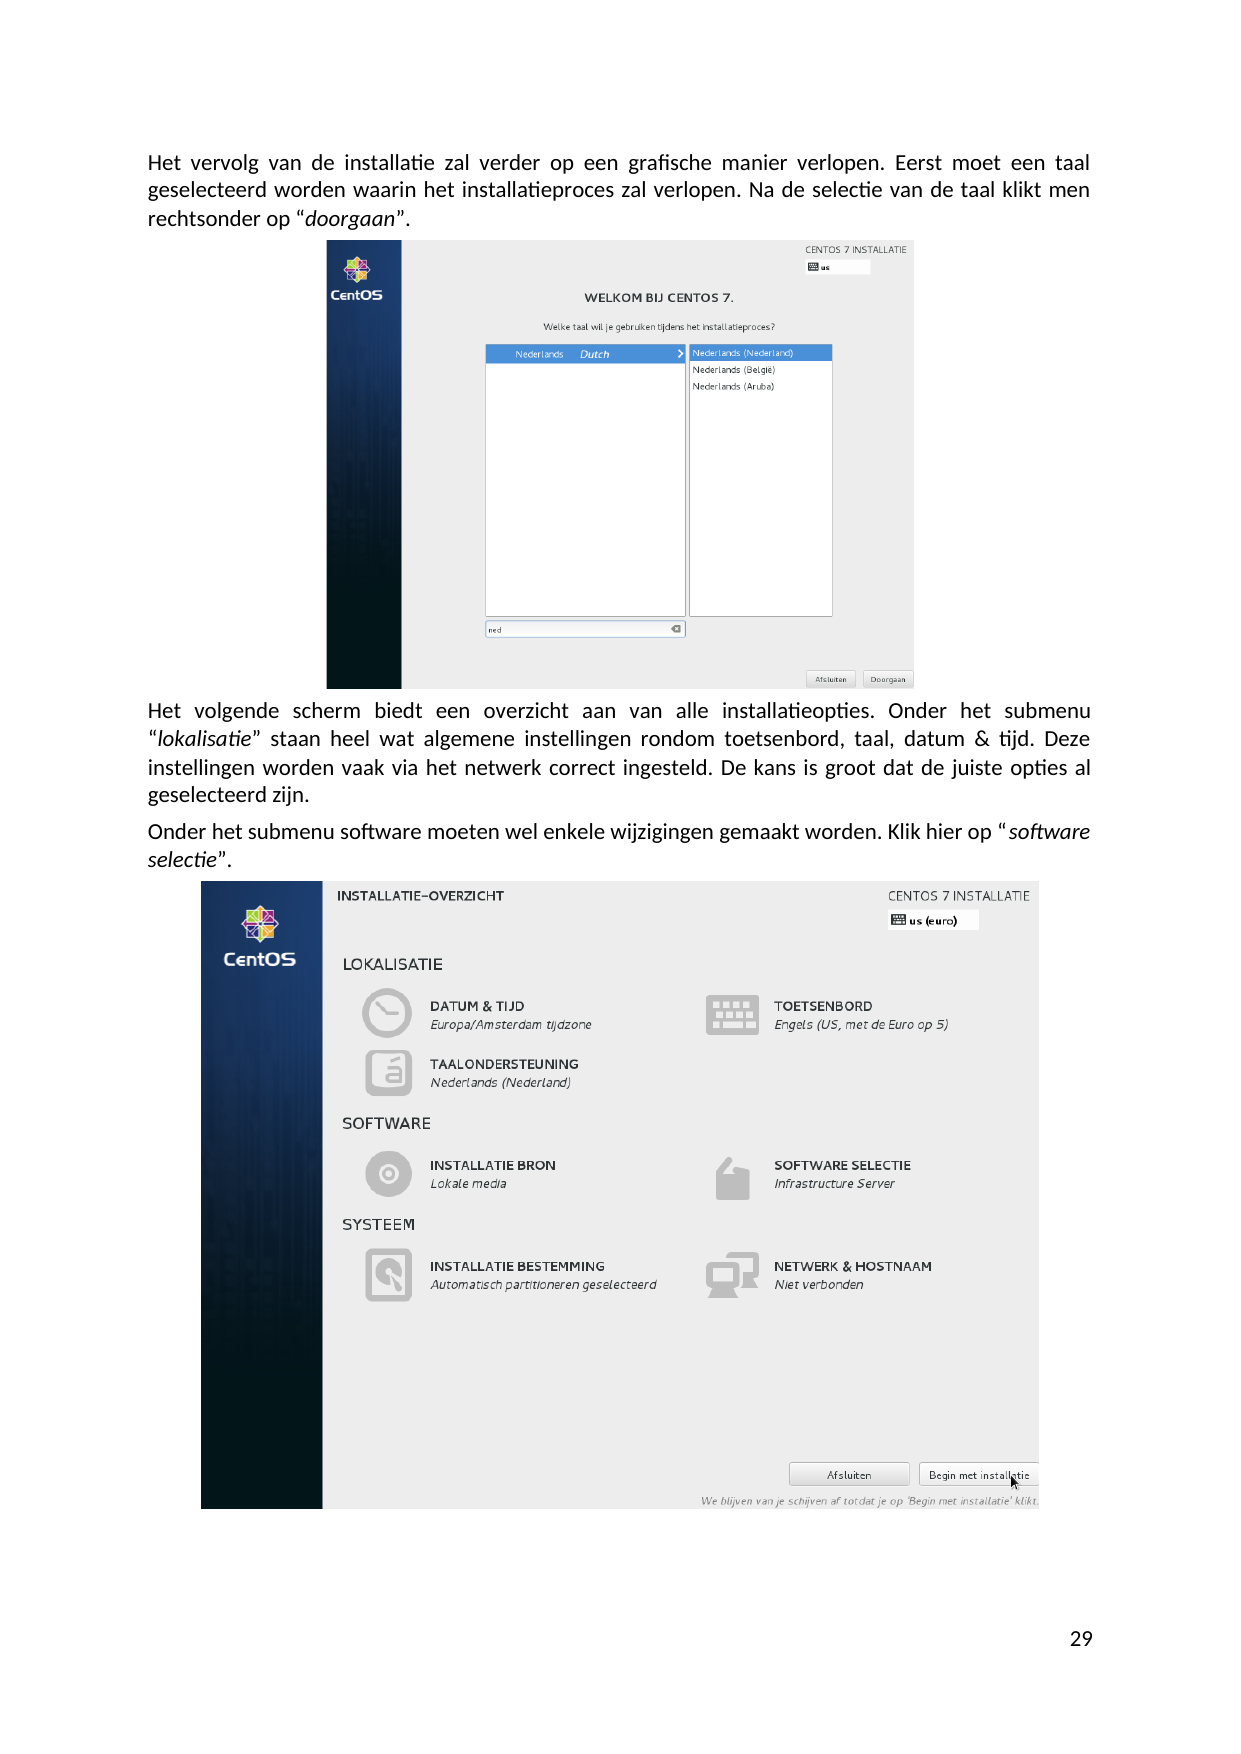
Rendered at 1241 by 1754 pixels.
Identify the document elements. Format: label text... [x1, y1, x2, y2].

picture [326, 240, 914, 689]
picture [201, 881, 1039, 1509]
text Onder het submenu software moeten wel enkele wijzigingen gemaakt worden. Klik hier op “software selectie”. [148, 817, 1093, 873]
text Het volgende scherm biedt een overzicht aan van alle installatieopties. Onder het submenu “lokalisatie” staan heel wat algemene instellingen rondom toetsenbord, taal, datum & tijd. Deze instellingen worden vaak via het netwerk correct ingesteld. De kans is groot dat de juiste opties al geselecteerd zijn. [148, 697, 1093, 809]
text Het vervolg van de installatie zal verder op een grafische manier verlopen. Eerst moet een taal geselecteerd worden waarin het installatieproces zal verlopen. Na de selectie van de taal klikt men rechtsonder op “doorgaan”. [148, 148, 1093, 232]
